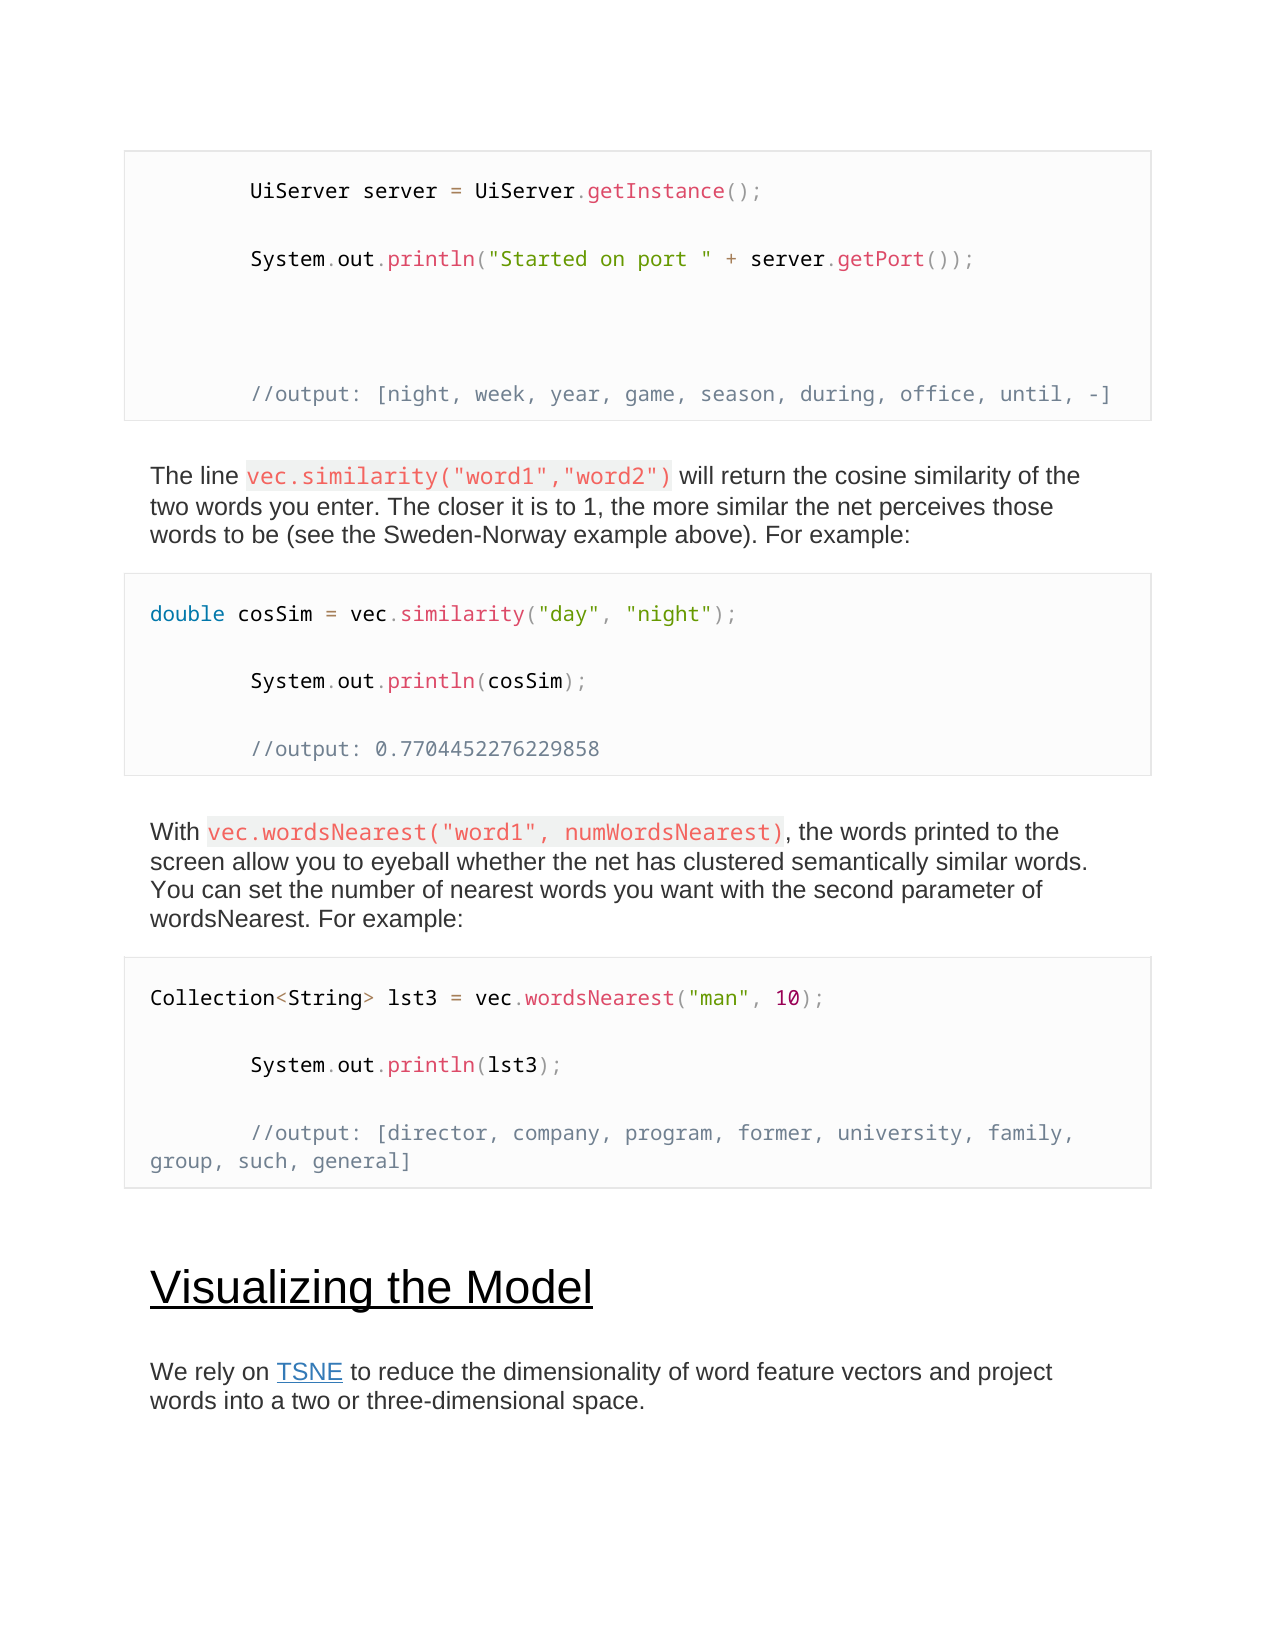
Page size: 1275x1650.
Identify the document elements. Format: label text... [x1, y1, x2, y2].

text System.out.println(cosSim); [125, 640, 1150, 695]
text System.out.println("Started on port " + server.getPort()); [125, 217, 1150, 272]
text Visualizing the Model [150, 1259, 1125, 1313]
text With vec.wordsNearest("word1", numWordsNearest), the words printed to the screen allow you to eyeball whether the net has clustered semantically similar words. You can set the number of nearest words you want with the second parameter of wordsNearest. For example: [150, 816, 1125, 933]
text double cosSim = vec.similarity("day", "night"); [125, 574, 1150, 627]
text Collection<String> lst3 = vec.wordsNearest("man", 10); [125, 958, 1150, 1011]
text System.out.println(lst3); [125, 1024, 1150, 1079]
text We rely on TSNE to reduce the dimensionality of word feature vectors and project words into a two or three-dimensional space. [150, 1357, 1125, 1414]
text //output: 0.7704452276229858 [125, 707, 1150, 775]
text //output: [night, week, year, game, season, during, office, until, -] [125, 352, 1150, 420]
text The line vec.similarity("word1","word2") will return the cosine similarity of the two words you enter. The closer it is to 1, the more similar the net perceives those words to be (see the Sweden-Norway example above). For example: [150, 460, 1125, 549]
text //output: [director, company, program, former, university, family, group, such, general] [125, 1091, 1150, 1187]
text UiServer server = UiServer.getInstance(); [125, 152, 1150, 205]
